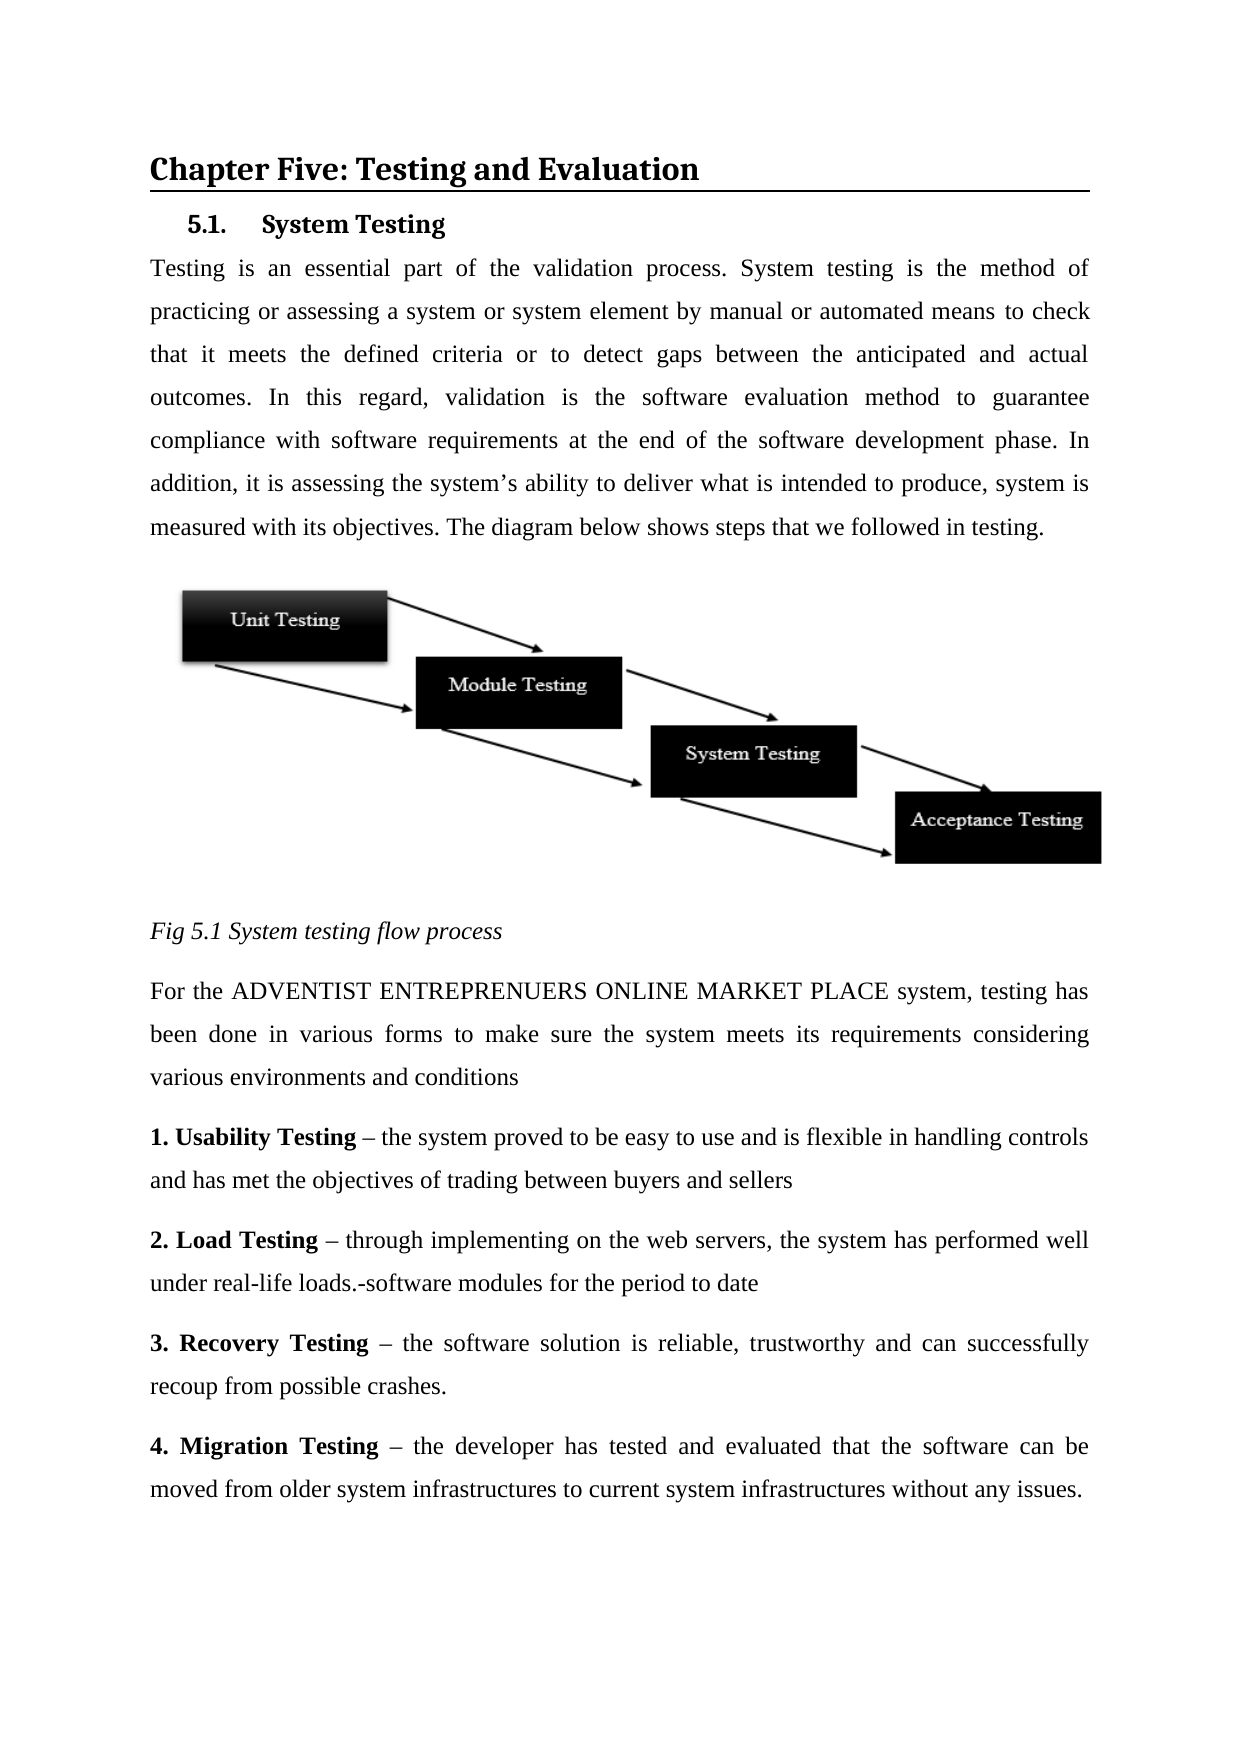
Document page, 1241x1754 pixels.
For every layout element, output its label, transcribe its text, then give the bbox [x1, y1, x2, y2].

text For the ADVENTIST ENTREPRENUERS ONLINE MARKET PLACE system, testing has been done in various forms to make sure the system meets its requirements considering various environments and conditions [150, 976, 1090, 1091]
picture [150, 571, 1125, 886]
subtitle System Testing [187, 209, 1090, 240]
text 3. Recovery Testing – the software solution is reliable, trustworthy and can successfully recoup from possible crashes. [150, 1328, 1090, 1400]
text 4. Migration Testing – the developer has tested and evaluated that the software can be moved from older system infrastructures to current system infrastructures without any issues. [150, 1431, 1090, 1503]
text 2. Load Testing – through implementing on the web servers, the system has performed well under real-life loads.-software modules for the period to date [150, 1225, 1090, 1297]
text 1. Usability Testing – the system proved to be easy to use and is flexible in handling controls and has met the objectives of trading between buyers and sellers [150, 1122, 1090, 1194]
text Testing is an essential part of the validation process. System testing is the method of practicing or assessing a system or system element by manual or automated means to check that it meets the defined criteria or to detect gaps between the anticipated and actual outcomes. In this regard, validation is the software evaluation method to guarantee compliance with software requirements at the end of the software development phase. In addition, it is assessing the system’s ability to deliver what is intended to produce, system is measured with its objectives. The diagram below shows steps that we followed in testing. [150, 253, 1090, 540]
text Fig 5.1 System testing flow process [150, 916, 1090, 945]
subtitle Chapter Five: Testing and Evaluation [150, 150, 1090, 190]
